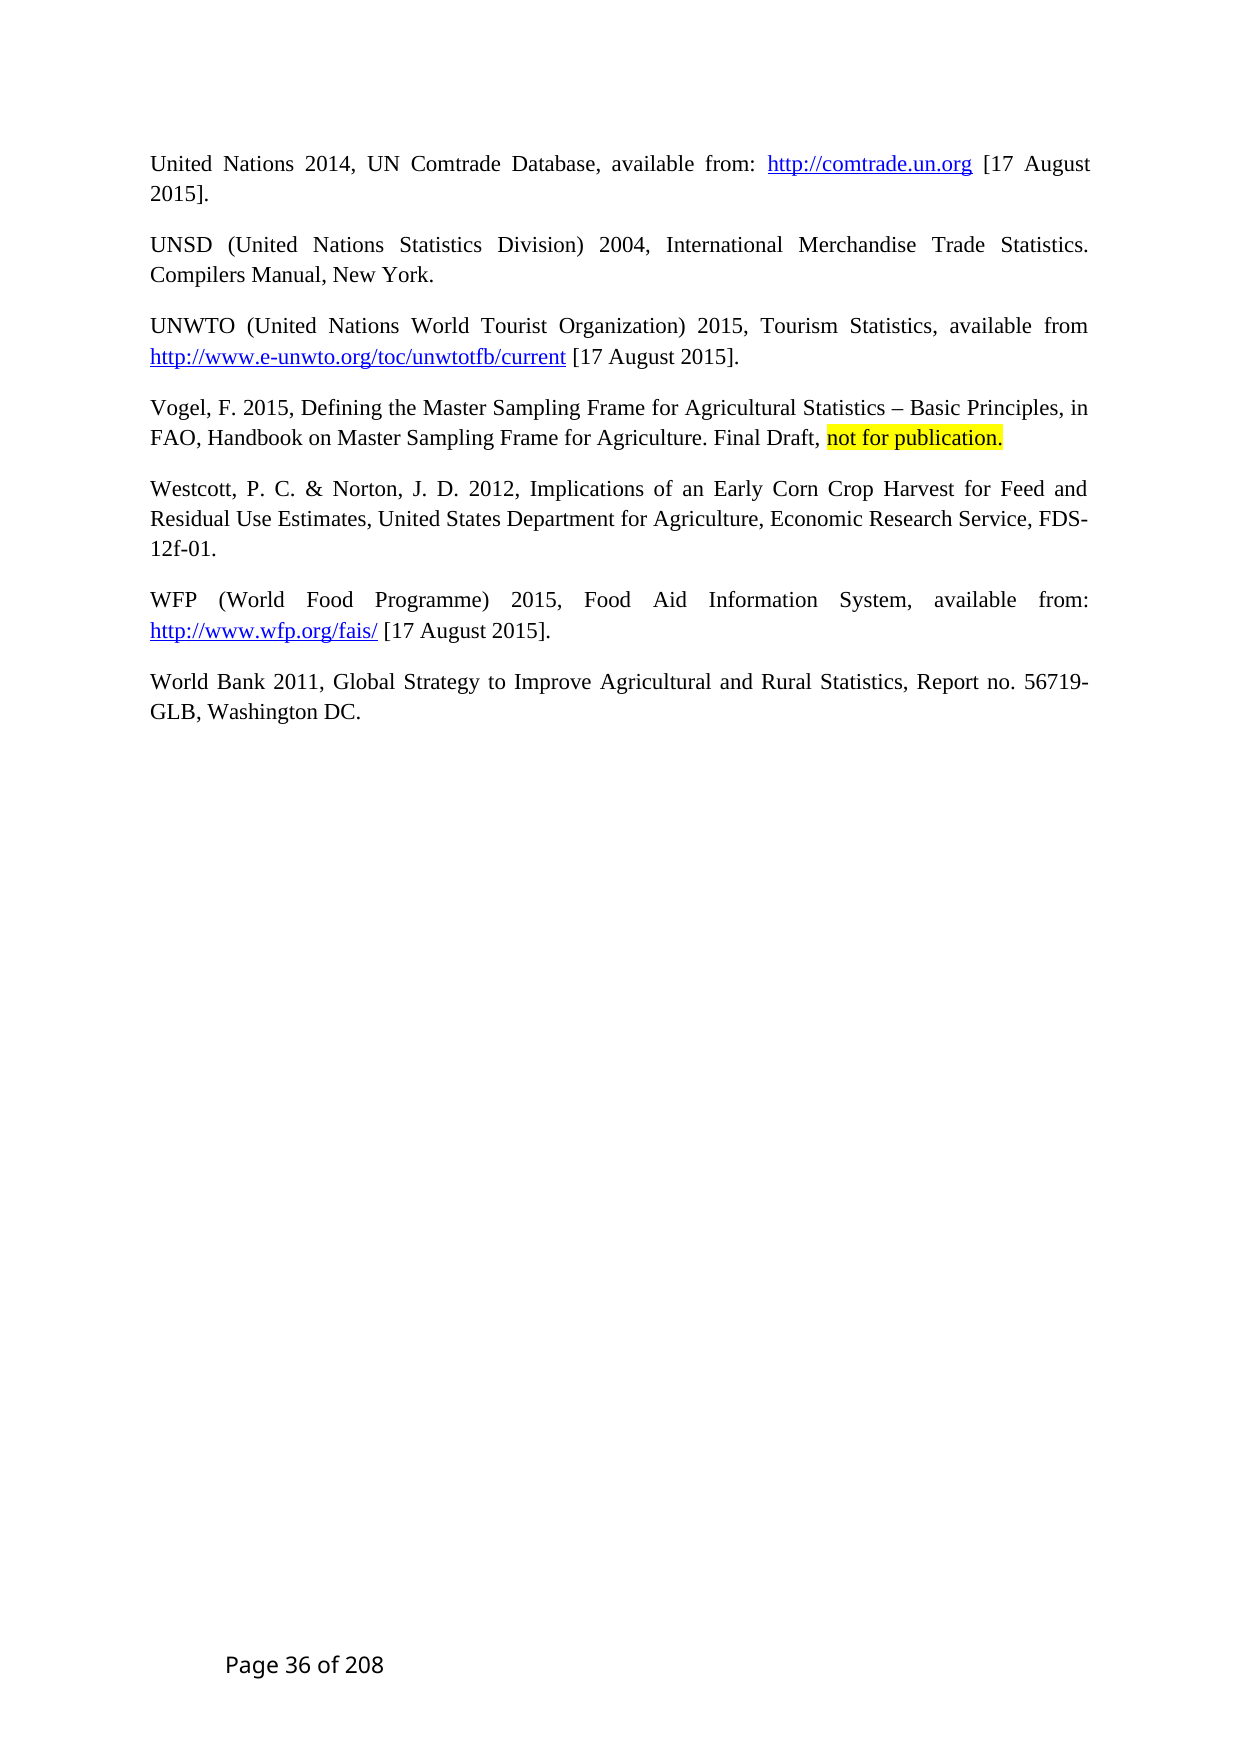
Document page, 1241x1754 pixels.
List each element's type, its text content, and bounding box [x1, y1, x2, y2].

text WFP (World Food Programme) 2015, Food Aid Information System, available from: http://www.wfp.org/fais/ [17 August 2015]. [150, 586, 1090, 643]
text Vogel, F. 2015, Defining the Master Sampling Frame for Agricultural Statistics – Basic Principles, in FAO, Handbook on Master Sampling Frame for Agriculture. Final Draft, not for publication. [150, 394, 1090, 450]
text UNWTO (United Nations World Tourist Organization) 2015, Tourism Statistics, available from http://www.e-unwto.org/toc/unwtotfb/current [17 August 2015]. [150, 312, 1090, 369]
text UNSD (United Nations Statistics Division) 2004, International Merchandise Trade Statistics. Compilers Manual, New York. [150, 231, 1090, 288]
text Westcott, P. C. & Norton, J. D. 2012, Implications of an Early Corn Crop Harvest for Feed and Residual Use Estimates, United States Department for Agriculture, Economic Research Service, FDS-12f-01. [150, 475, 1090, 562]
text World Bank 2011, Global Strategy to Improve Agricultural and Rural Statistics, Report no. 56719-GLB, Washington DC. [150, 668, 1090, 724]
text United Nations 2014, UN Comtrade Database, available from: http://comtrade.un.org [17 August 2015]. [150, 150, 1090, 207]
